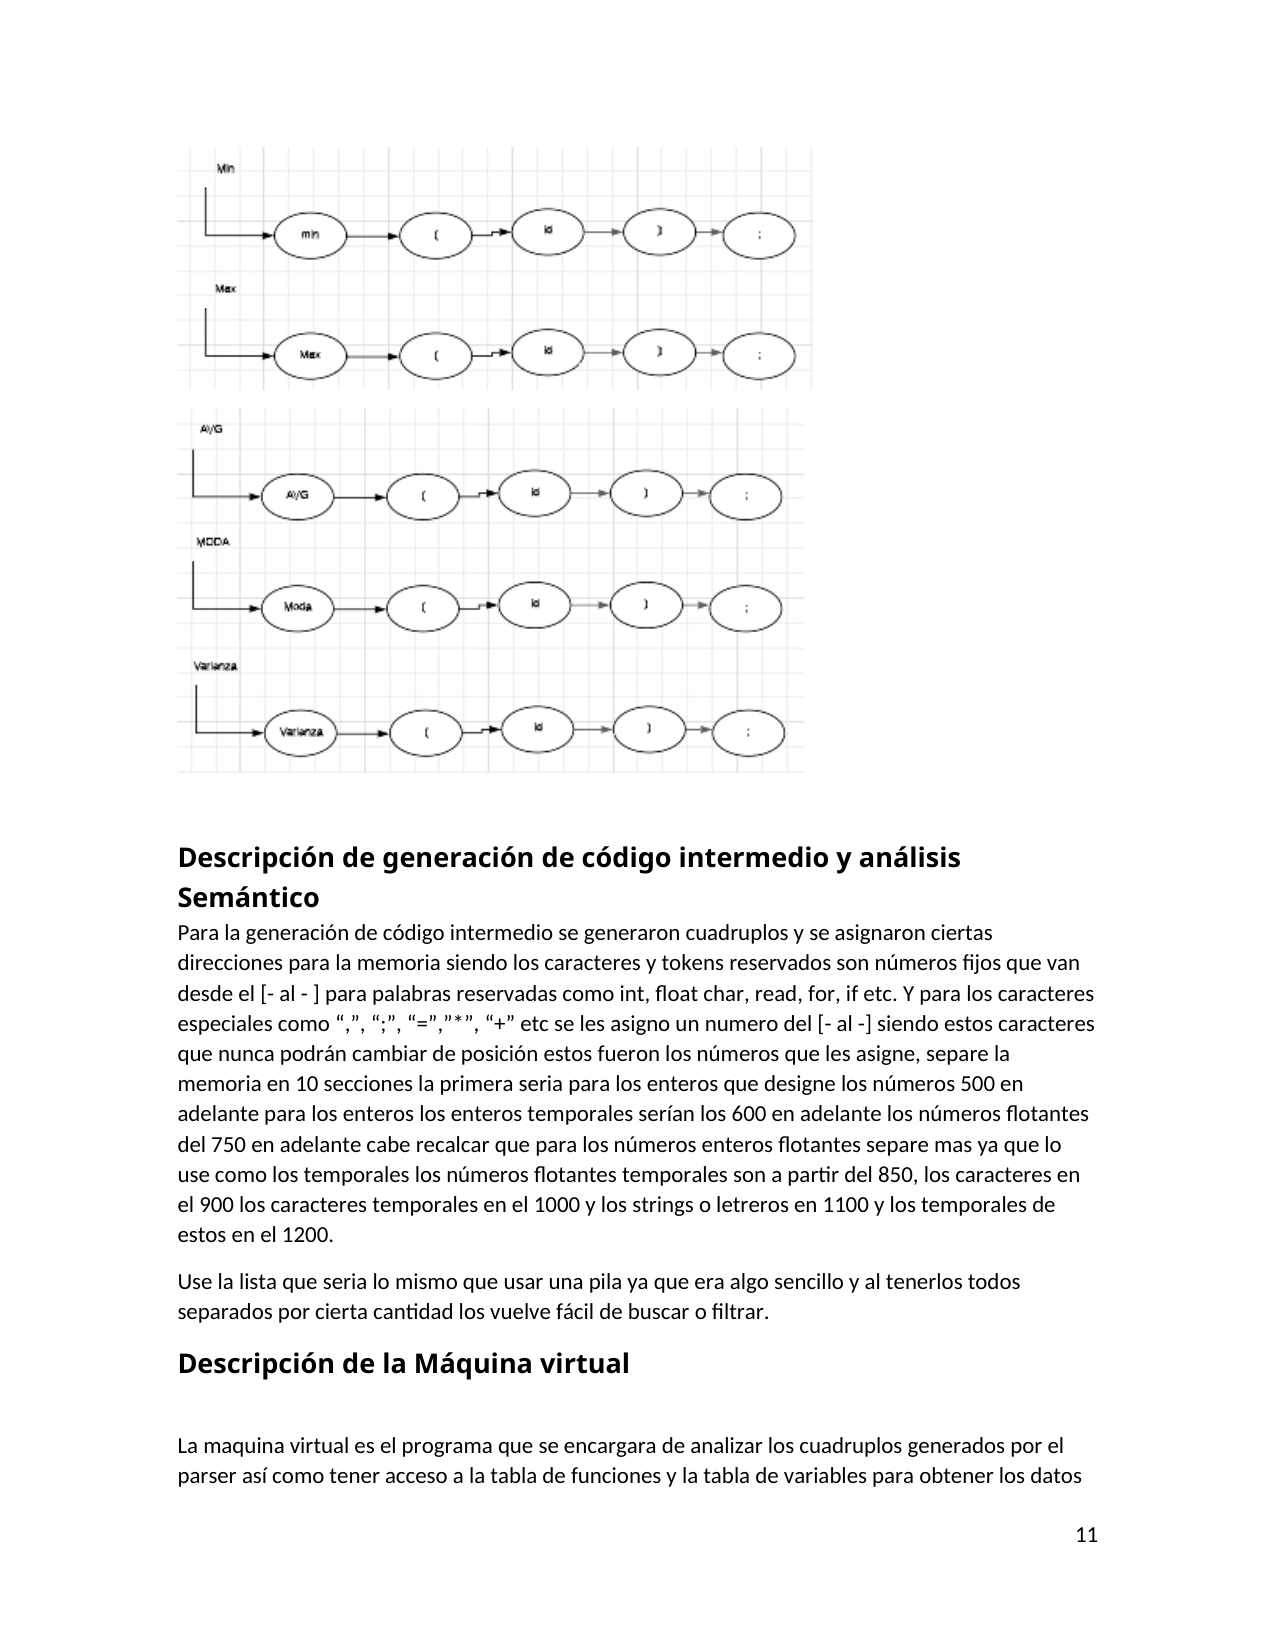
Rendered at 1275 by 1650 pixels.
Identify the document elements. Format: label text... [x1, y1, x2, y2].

picture [177, 408, 804, 773]
text Para la generación de código intermedio se generaron cuadruplos y se asignaron ciertas direcciones para la memoria siendo los caracteres y tokens reservados son números fijos que van desde el [- al - ] para palabras reservadas como int, float char, read, for, if etc. Y para los caracteres especiales como “,”, “;”, “=”,”*”, “+” etc se les asigno un numero del [- al -] siendo estos caracteres que nunca podrán cambiar de posición estos fueron los números que les asigne, separe la memoria en 10 secciones la primera seria para los enteros que designe los números 500 en adelante para los enteros los enteros temporales serían los 600 en adelante los números flotantes del 750 en adelante cabe recalcar que para los números enteros flotantes separe mas ya que lo use como los temporales los números flotantes temporales son a partir del 850, los caracteres en el 900 los caracteres temporales en el 1000 y los strings o letreros en 1100 y los temporales de estos en el 1200. [177, 918, 1098, 1248]
picture [177, 147, 814, 390]
text Use la lista que seria lo mismo que usar una pila ya que era algo sencillo y al tenerlos todos separados por cierta cantidad los vuelve fácil de buscar o filtrar. [177, 1267, 1098, 1325]
subtitle Descripción de la Máquina virtual [177, 1344, 1098, 1381]
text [177, 1431, 1098, 1489]
subtitle Descripción de generación de código intermedio y análisis Semántico [177, 839, 1098, 915]
